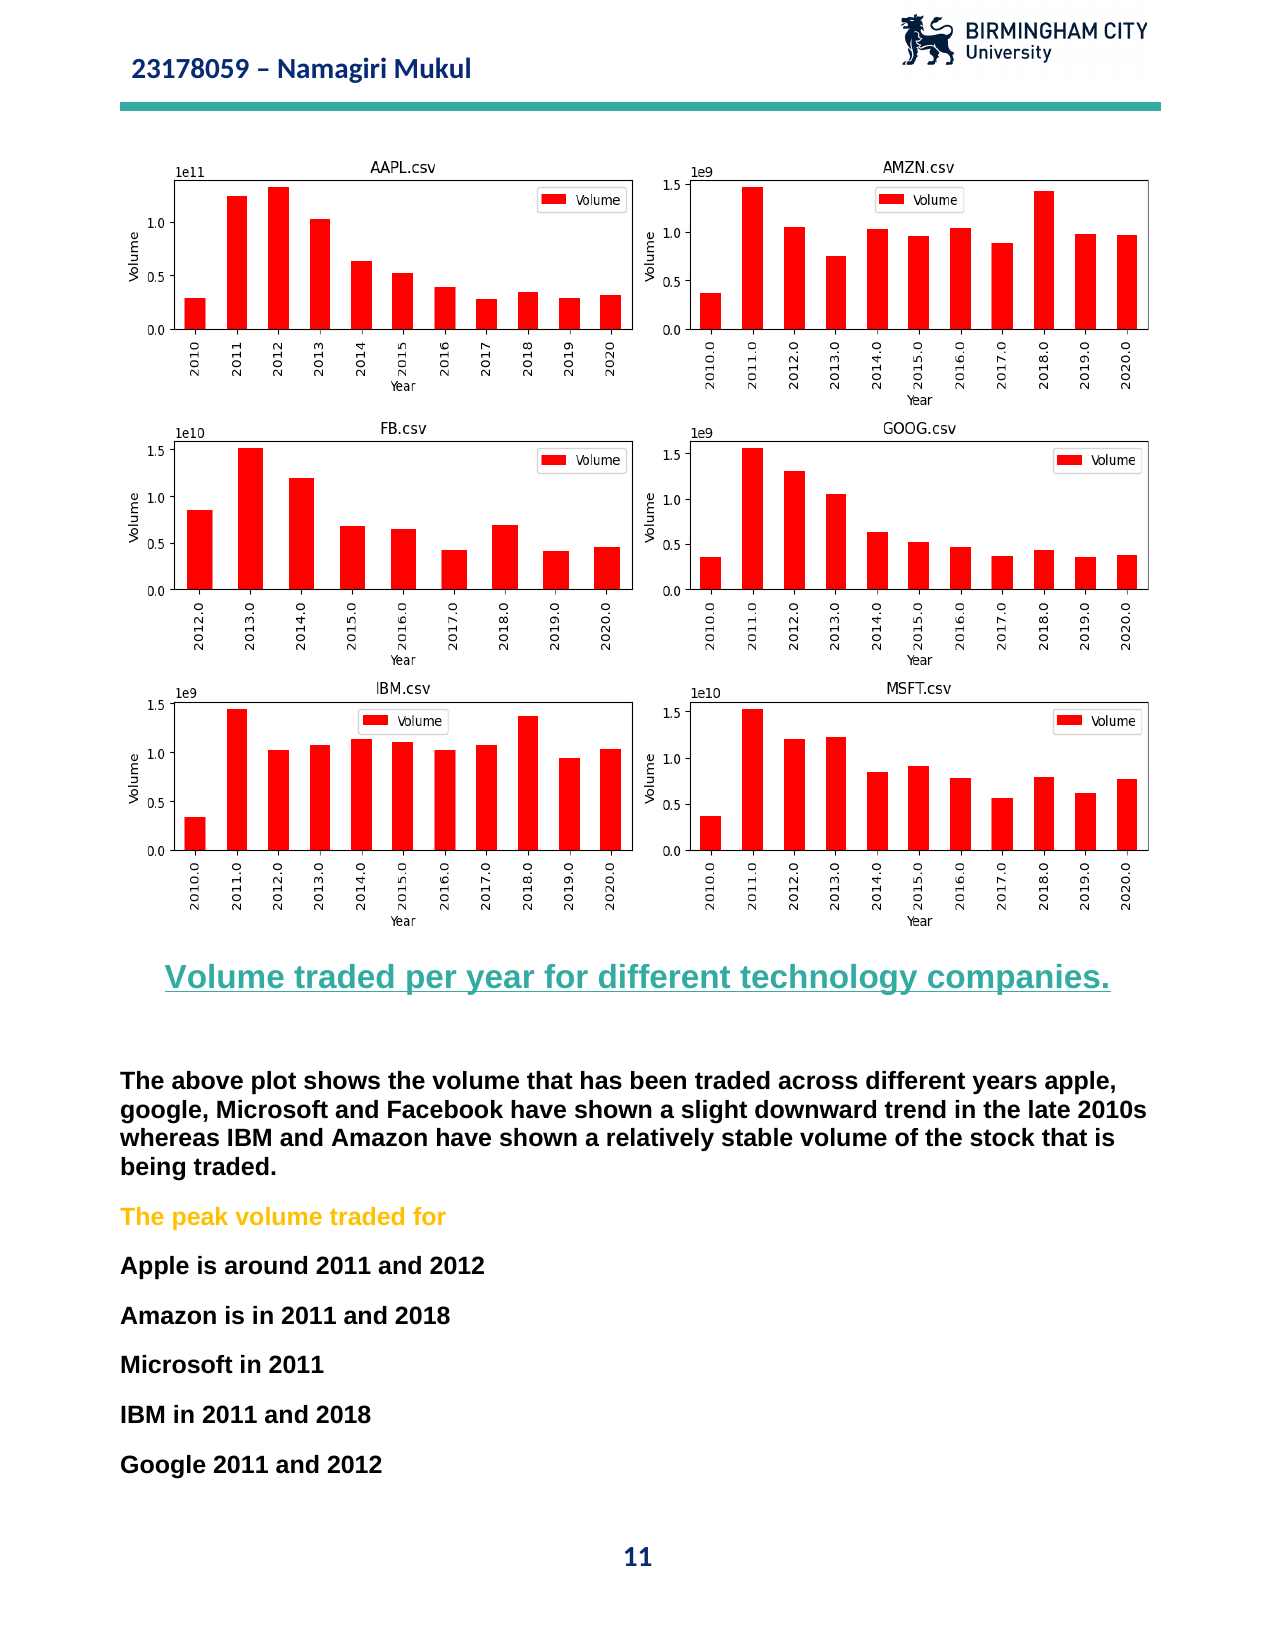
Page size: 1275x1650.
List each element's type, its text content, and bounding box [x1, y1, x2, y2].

title IBM in 2011 and 2018 [120, 1400, 1155, 1429]
title Amazon is in 2011 and 2018 [120, 1301, 1155, 1330]
title Microsoft in 2011 [120, 1351, 1155, 1379]
title Google 2011 and 2012 [120, 1450, 1155, 1478]
title The above plot shows the volume that has been traded across different years apple, google, Microsoft and Facebook have shown a slight downward trend in the late 2010s whereas IBM and Amazon have shown a relatively stable volume of the stock that is being traded. [120, 1066, 1155, 1181]
picture [120, 151, 1155, 937]
title Volume traded per year for different technology companies. [120, 957, 1155, 996]
title Apple is around 2011 and 2012 [120, 1251, 1155, 1280]
title The peak volume traded for [120, 1202, 1155, 1231]
